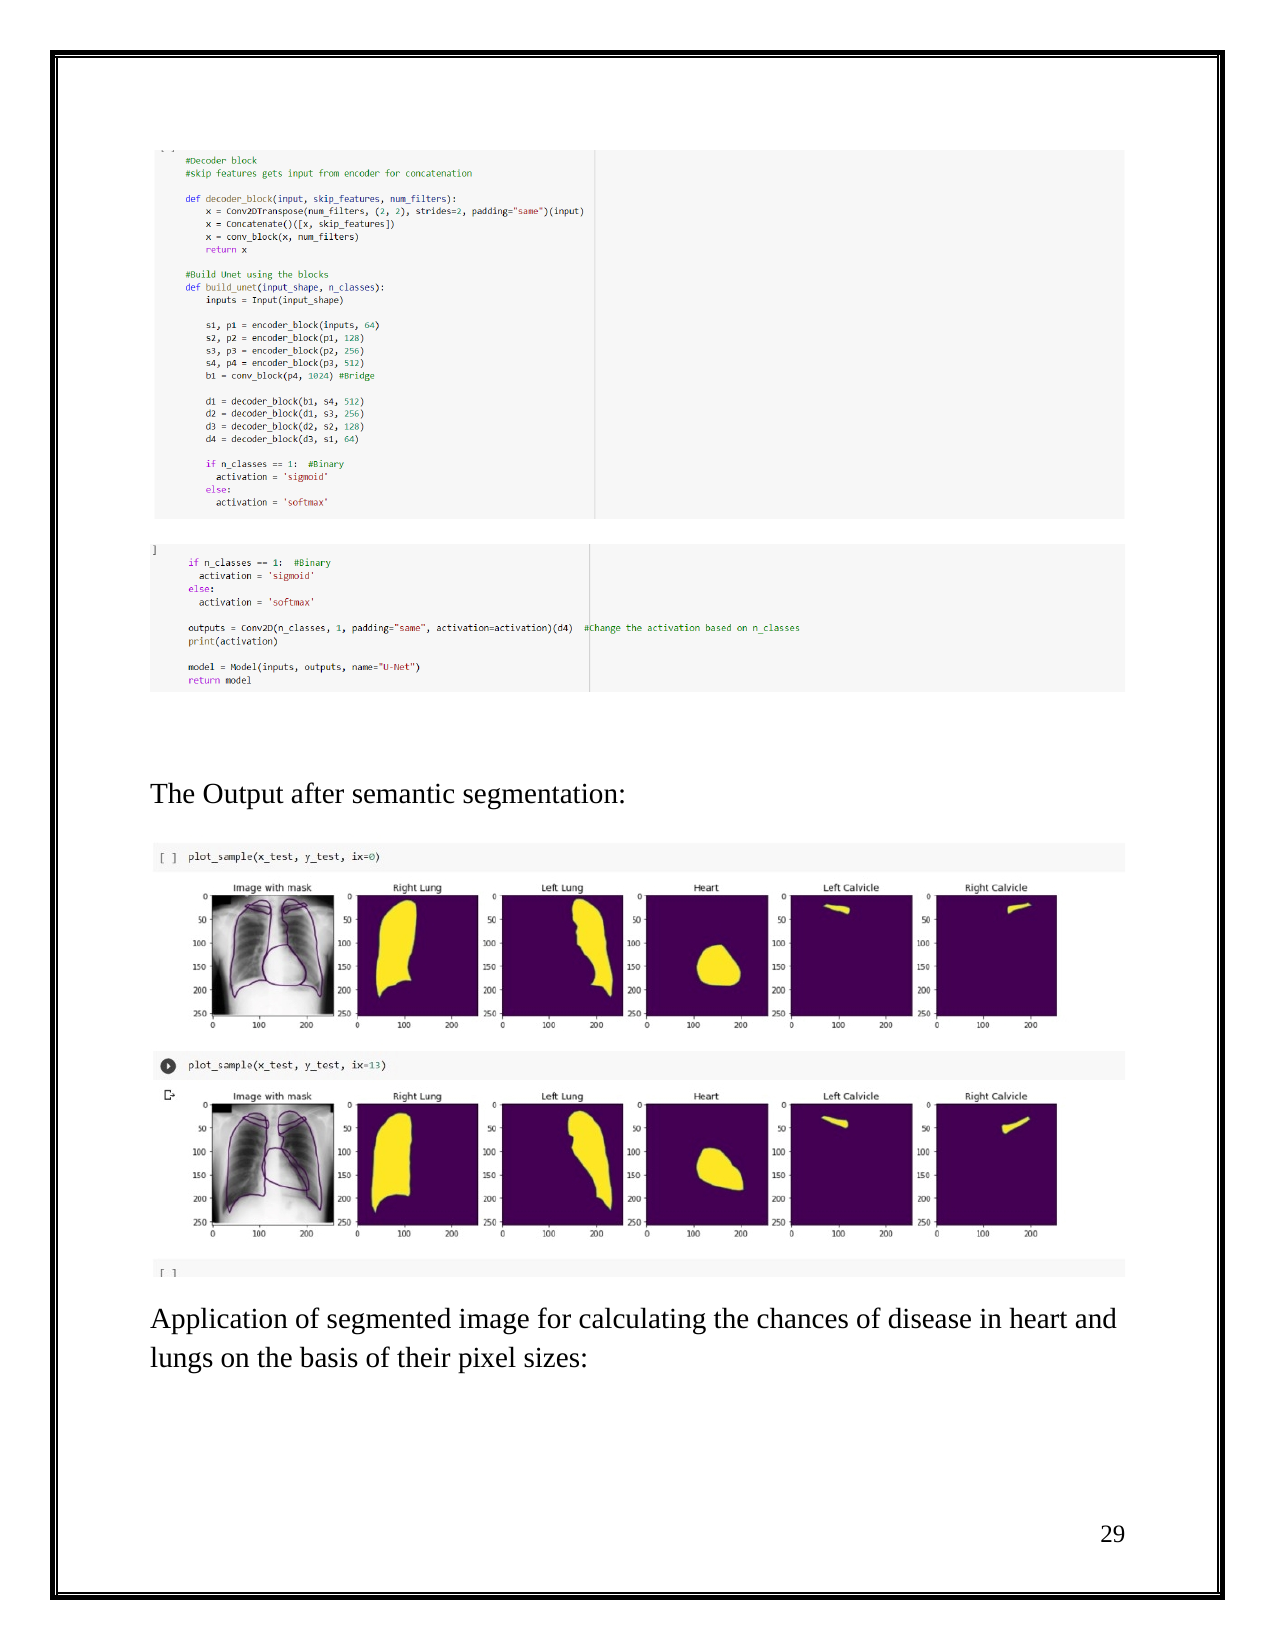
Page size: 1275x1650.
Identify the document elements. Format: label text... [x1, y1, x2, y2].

picture [150, 150, 1125, 519]
text Application of segmented image for calculating the chances of disease in heart and lungs on the basis of their pixel sizes: [150, 1301, 1125, 1373]
text The Output after semantic segmentation: [150, 776, 1125, 809]
picture [150, 835, 1125, 1277]
picture [150, 544, 1125, 692]
